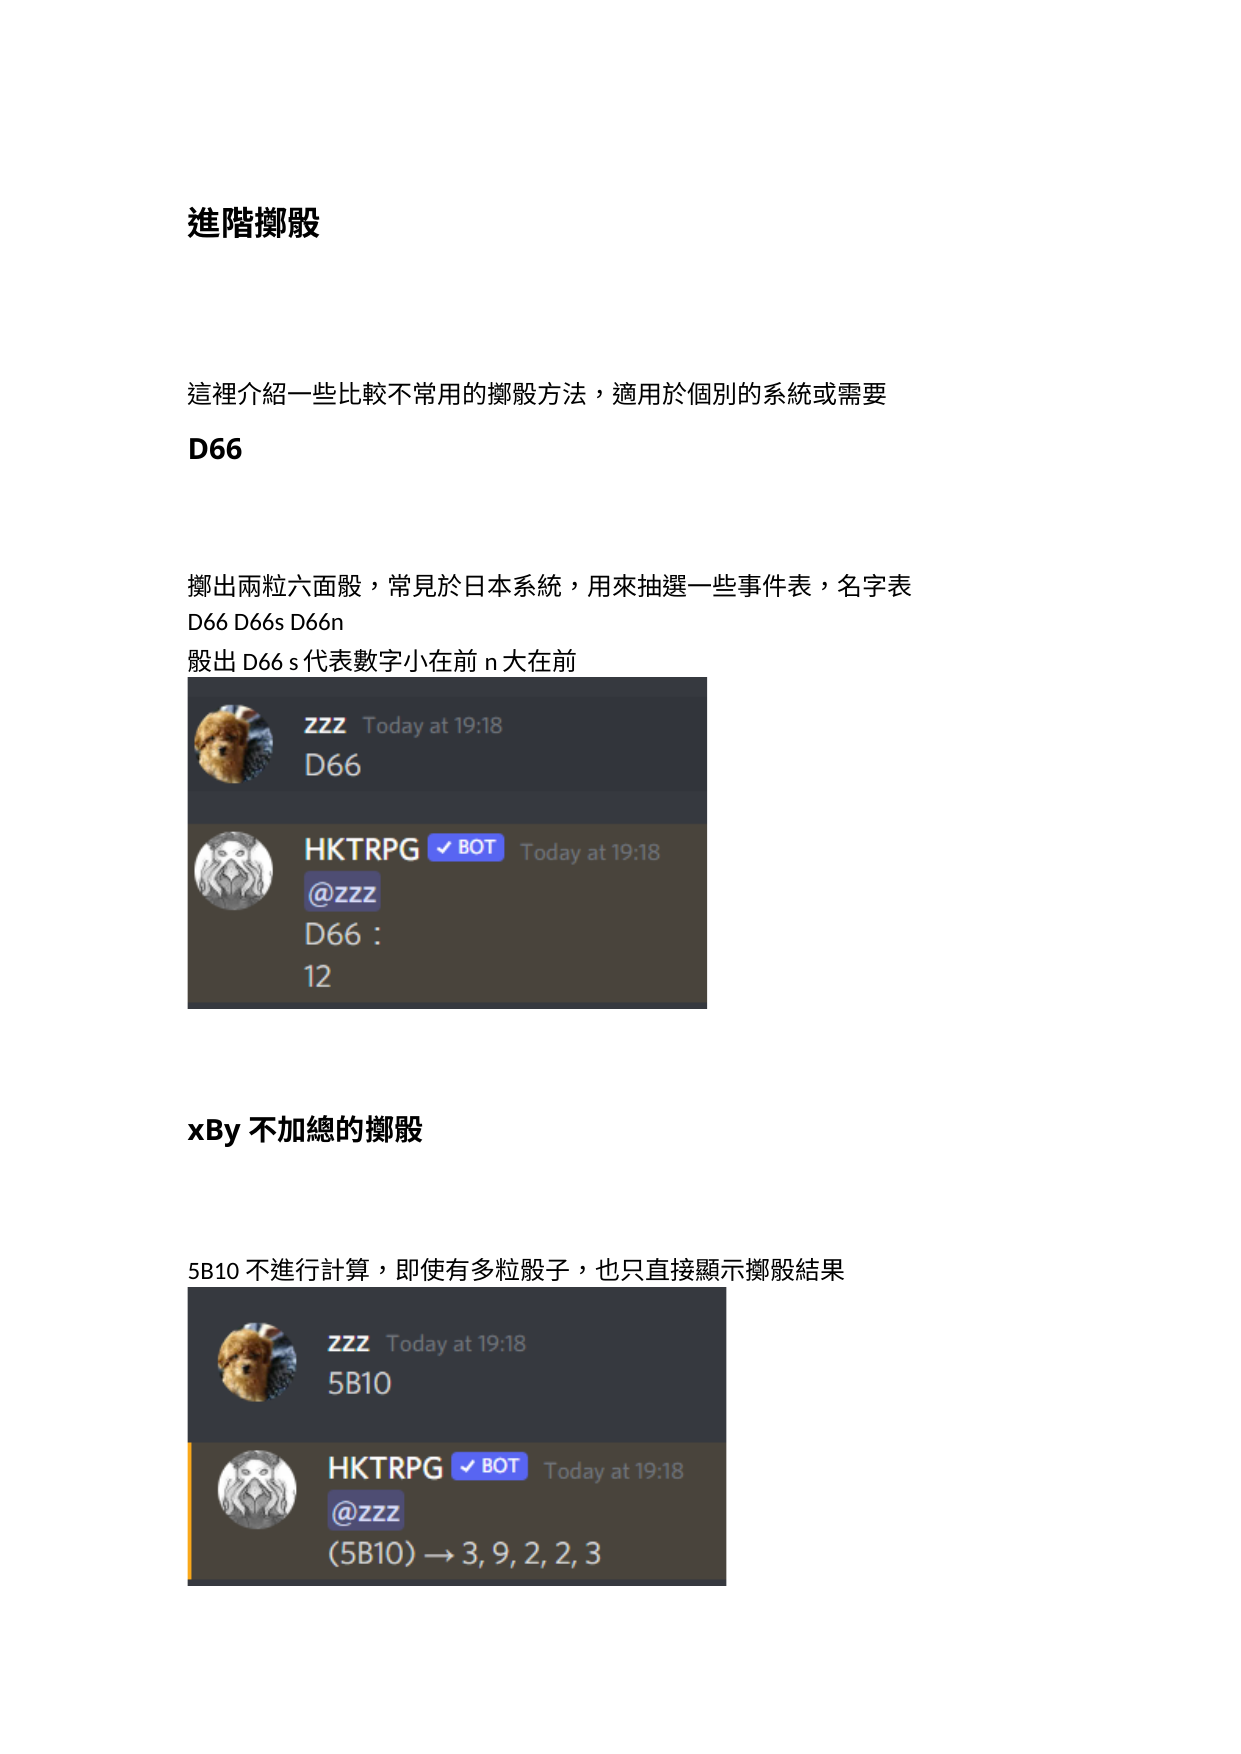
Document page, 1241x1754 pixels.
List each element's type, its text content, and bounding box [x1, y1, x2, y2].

subtitle xBy 不加總的擲骰 [187, 1090, 1053, 1165]
picture [187, 677, 708, 1009]
text 5B10 不進行計算，即使有多粒骰子，也只直接顯示擲骰結果 [187, 1250, 1053, 1288]
picture [187, 1287, 727, 1586]
text 擲出兩粒六面骰，常見於日本系統，用來抽選一些事件表，名字表 [187, 565, 1053, 603]
subtitle 進階擲骰 [187, 183, 1053, 258]
text D66 D66s D66n [187, 603, 1053, 640]
text 骰出D66 s代表數字小在前 n大在前 [187, 640, 1053, 678]
subtitle D66 [187, 411, 1053, 486]
text 這裡介紹一些比較不常用的擲骰方法，適用於個別的系統或需要 [187, 373, 1053, 411]
